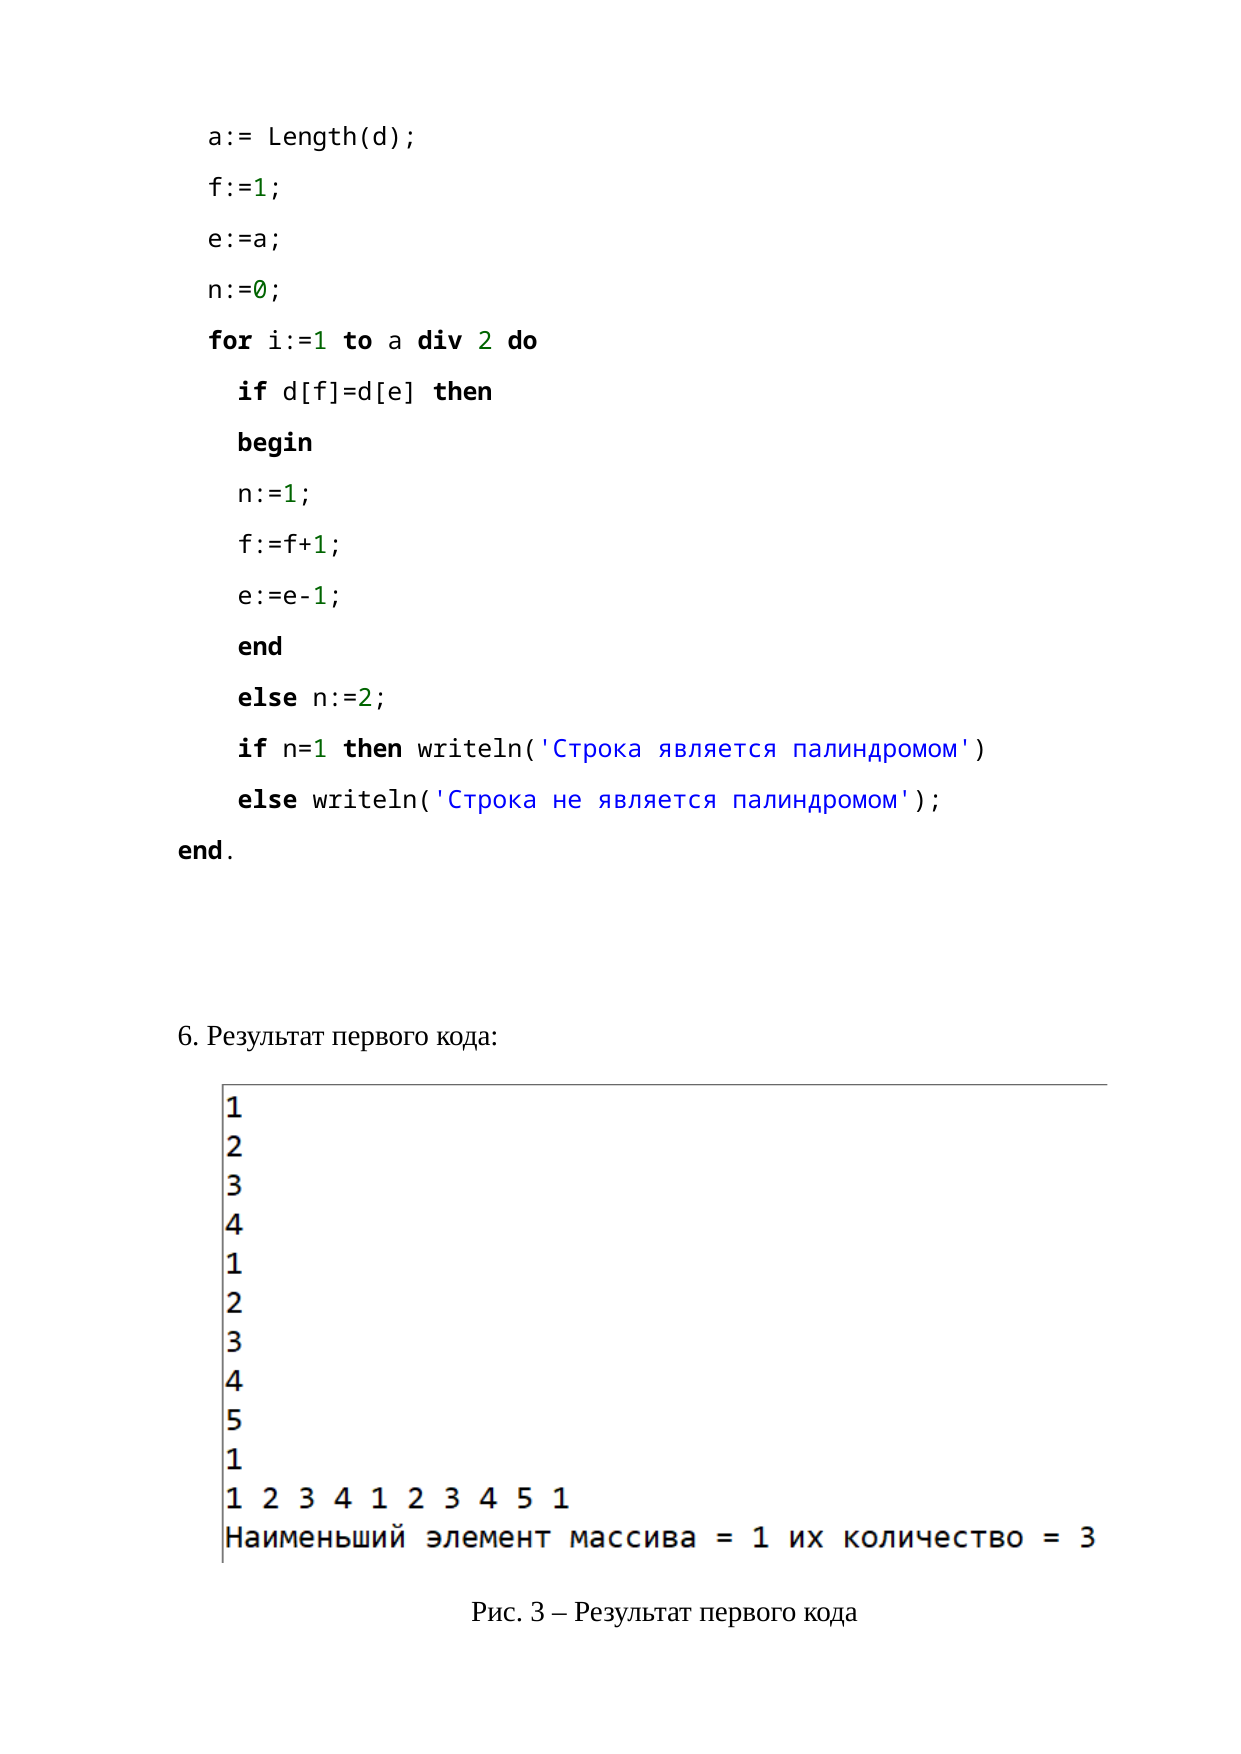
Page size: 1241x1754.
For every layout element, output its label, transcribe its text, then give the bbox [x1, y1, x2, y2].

text Рис. 3 – Результат первого кода [177, 1594, 1152, 1627]
text else n:=2; [177, 679, 1152, 714]
text a:= Length(d); [177, 118, 1152, 152]
text n:=0; [177, 271, 1152, 305]
text else writeln('Строка не является палиндромом'); [177, 782, 1152, 816]
text f:=1; [177, 169, 1152, 203]
text n:=1; [177, 475, 1152, 509]
text begin [177, 424, 1152, 458]
text e:=e-1; [177, 577, 1152, 612]
text end [177, 628, 1152, 663]
text f:=f+1; [177, 526, 1152, 561]
text end. [177, 833, 1152, 867]
picture [221, 1084, 1108, 1563]
text 6. Результат первого кода: [177, 1018, 1152, 1051]
text e:=a; [177, 220, 1152, 254]
text for i:=1 to a div 2 do [177, 322, 1152, 356]
text if d[f]=d[e] then [177, 373, 1152, 407]
text if n=1 then writeln('Строка является палиндромом') [177, 731, 1152, 765]
